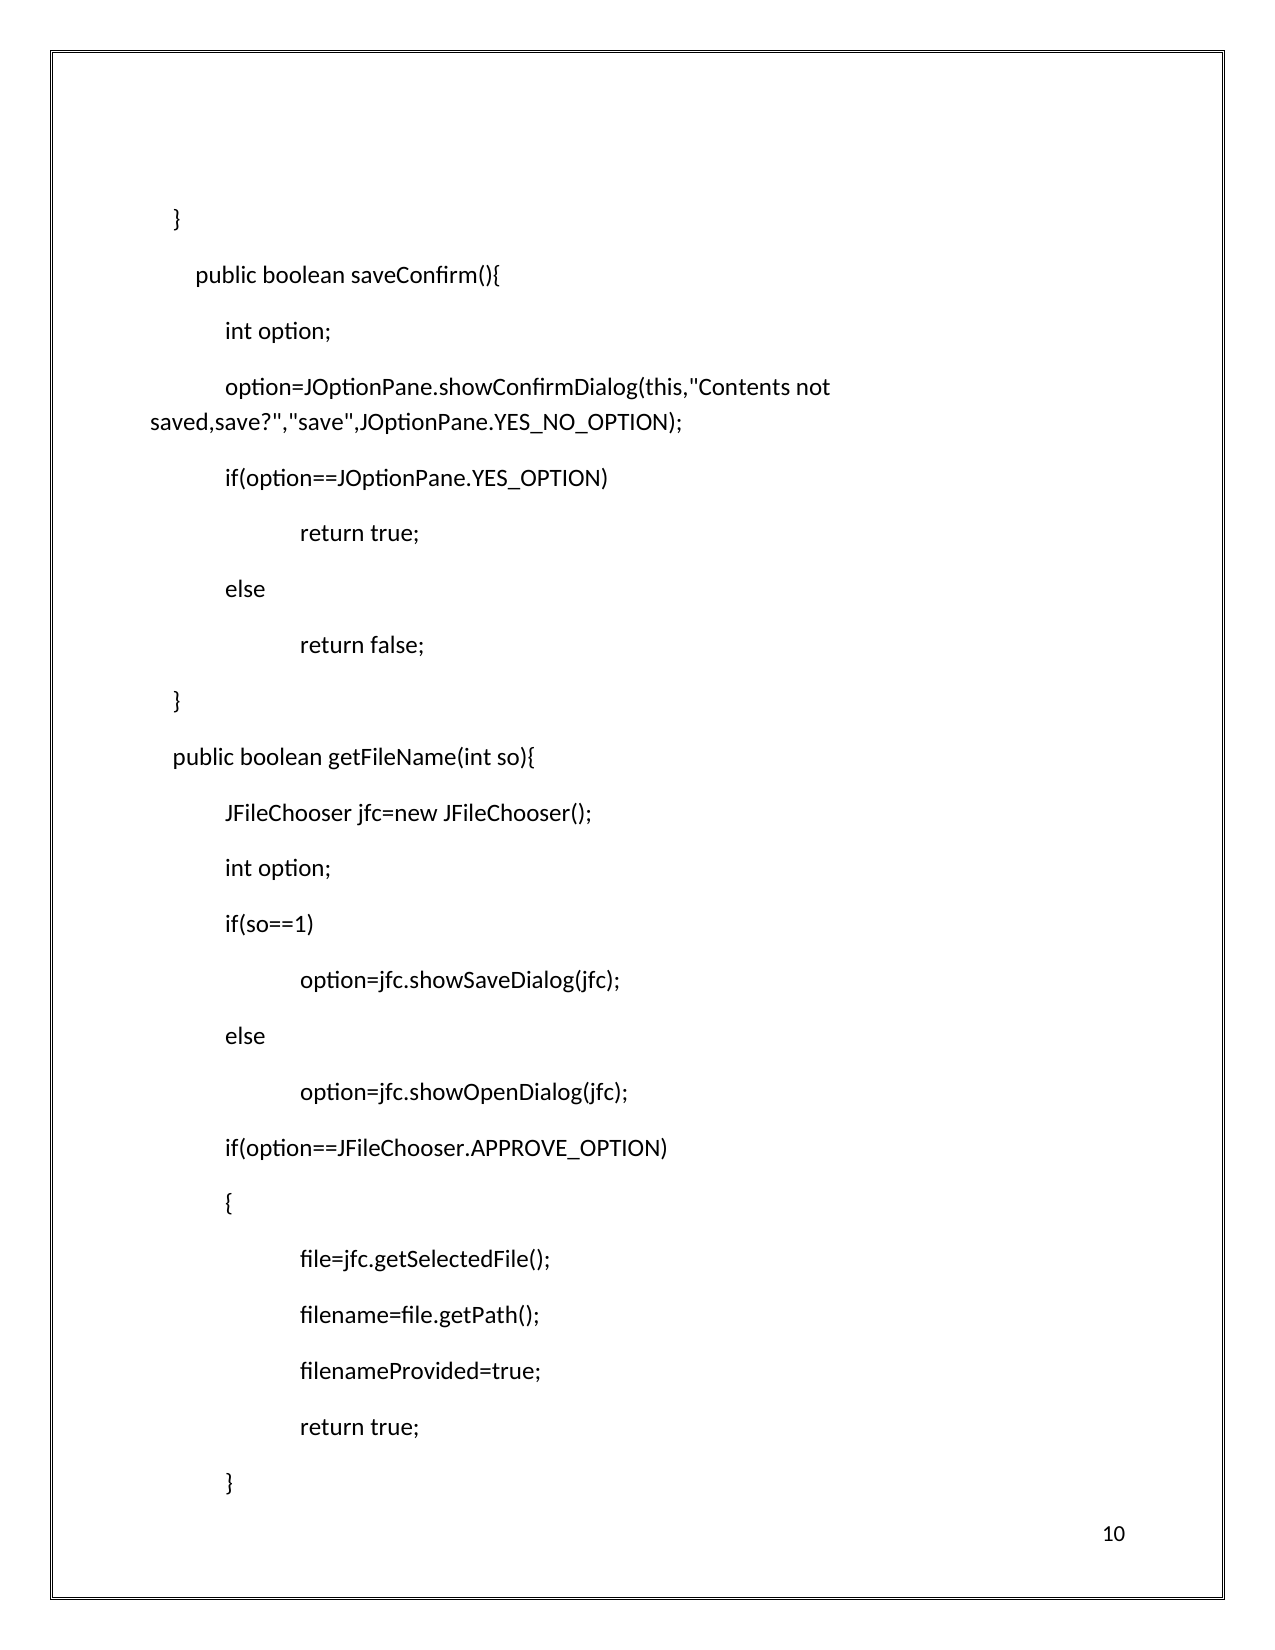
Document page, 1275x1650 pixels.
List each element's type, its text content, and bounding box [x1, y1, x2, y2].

text int option; [150, 315, 1125, 346]
text { [150, 1187, 1125, 1218]
text if(option==JFileChooser.APPROVE_OPTION) [150, 1132, 1125, 1162]
text if(option==JOptionPane.YES_OPTION) [150, 462, 1125, 492]
text } [150, 685, 1125, 716]
text public boolean getFileName(int so){ [150, 741, 1125, 771]
text option=jfc.showOpenDialog(jfc); [150, 1076, 1125, 1106]
text option=jfc.showSaveDialog(jfc); [150, 964, 1125, 995]
text filename=file.getPath(); [150, 1299, 1125, 1330]
text return true; [150, 517, 1125, 548]
text filenameProvided=true; [150, 1355, 1125, 1386]
text if(so==1) [150, 908, 1125, 939]
text } [150, 1467, 1125, 1497]
text return true; [150, 1411, 1125, 1441]
text file=jfc.getSelectedFile(); [150, 1243, 1125, 1274]
text option=JOptionPane.showConfirmDialog(this,"Contents not saved,save?","save",JOptionPane.YES_NO_OPTION); [150, 371, 1125, 436]
text return false; [150, 629, 1125, 660]
text else [150, 573, 1125, 604]
text JFileChooser jfc=new JFileChooser(); [150, 797, 1125, 827]
text } [150, 203, 1125, 234]
text else [150, 1020, 1125, 1051]
text int option; [150, 852, 1125, 883]
text public boolean saveConfirm(){ [150, 259, 1125, 290]
